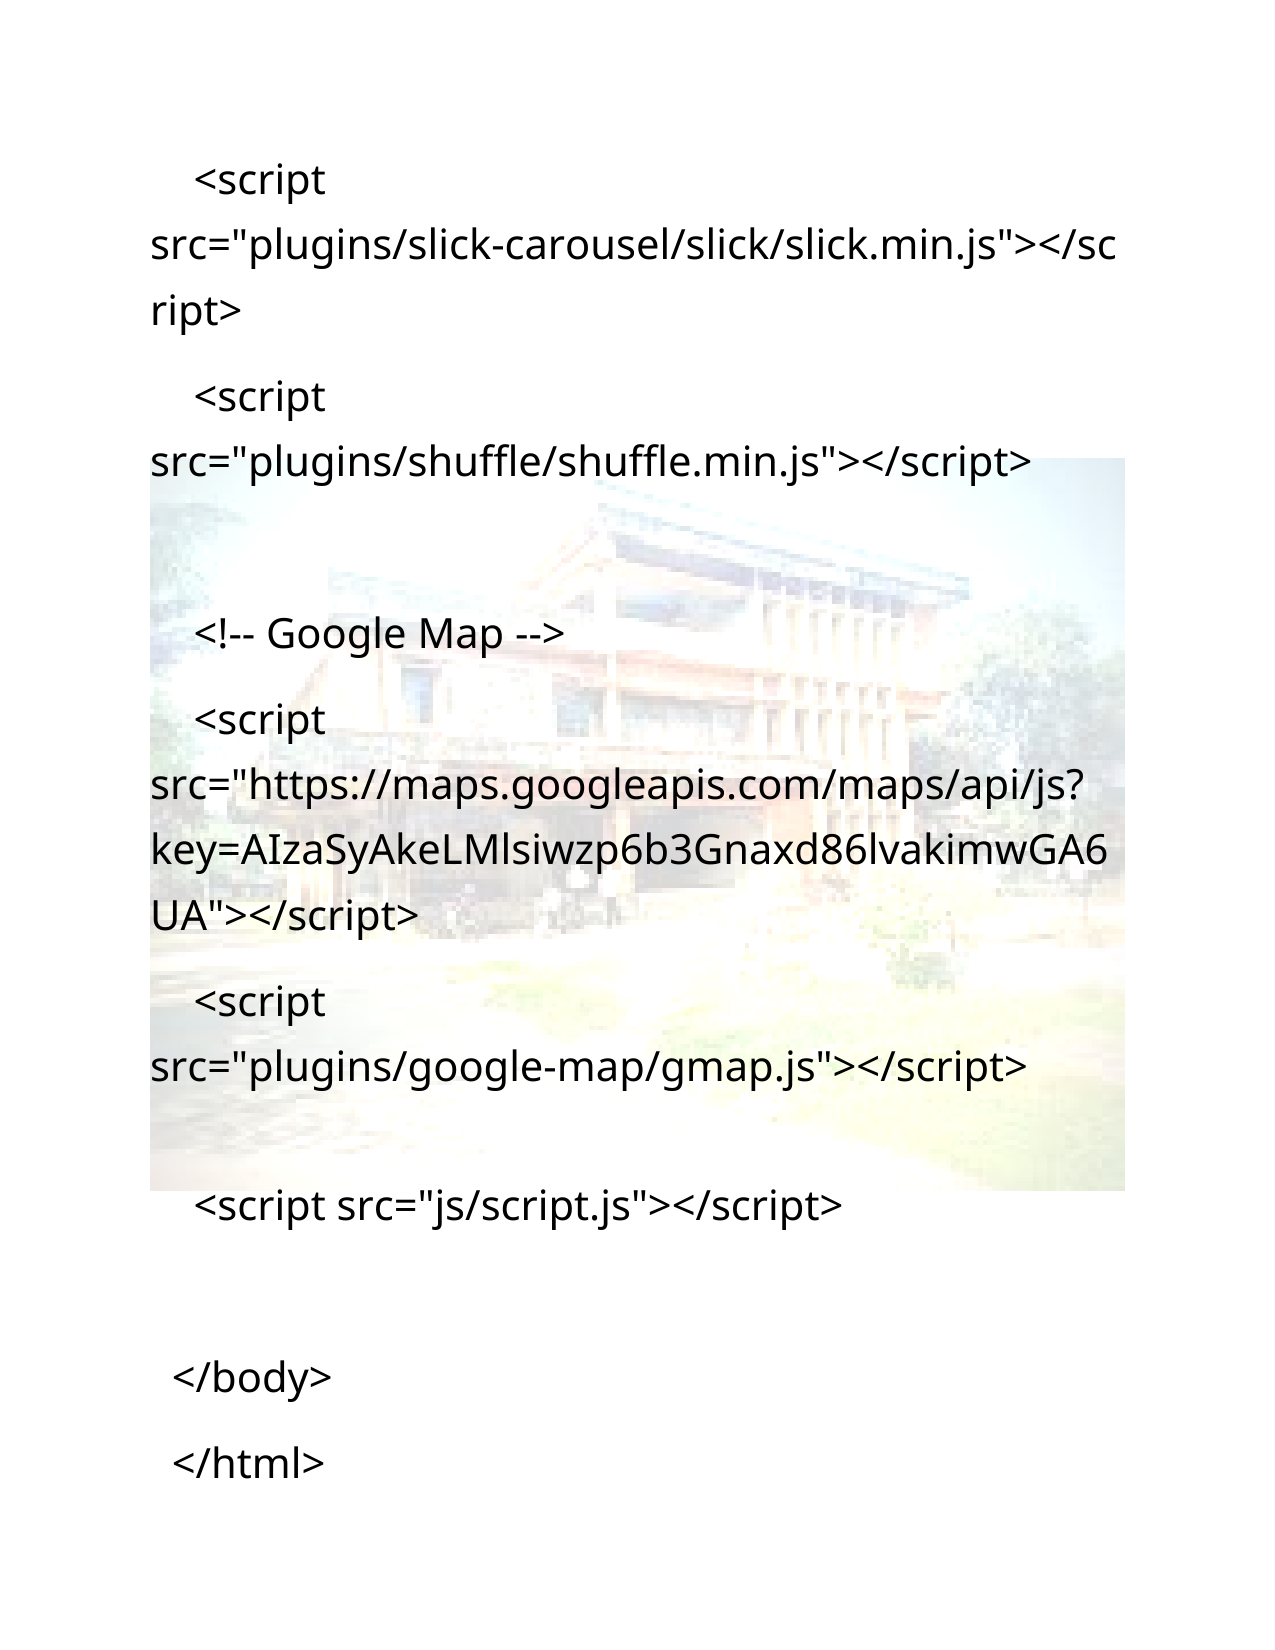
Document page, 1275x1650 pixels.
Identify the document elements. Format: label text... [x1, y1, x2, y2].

text <script src="js/script.js"></script> [150, 1176, 1125, 1232]
text <script src="https://maps.googleapis.com/maps/api/js?key=AIzaSyAkeLMlsiwzp6b3Gnaxd86lvakimwGA6UA"></script> [150, 690, 1125, 942]
text <script src="plugins/google-map/gmap.js"></script> [150, 971, 1125, 1093]
text <script src="plugins/slick-carousel/slick/slick.min.js"></script> [150, 150, 1125, 337]
text </html> [150, 1434, 1125, 1491]
text <!-- Google Map --> [150, 604, 1125, 661]
text </body> [150, 1348, 1125, 1404]
text <script src="plugins/shuffle/shuffle.min.js"></script> [150, 366, 1125, 488]
